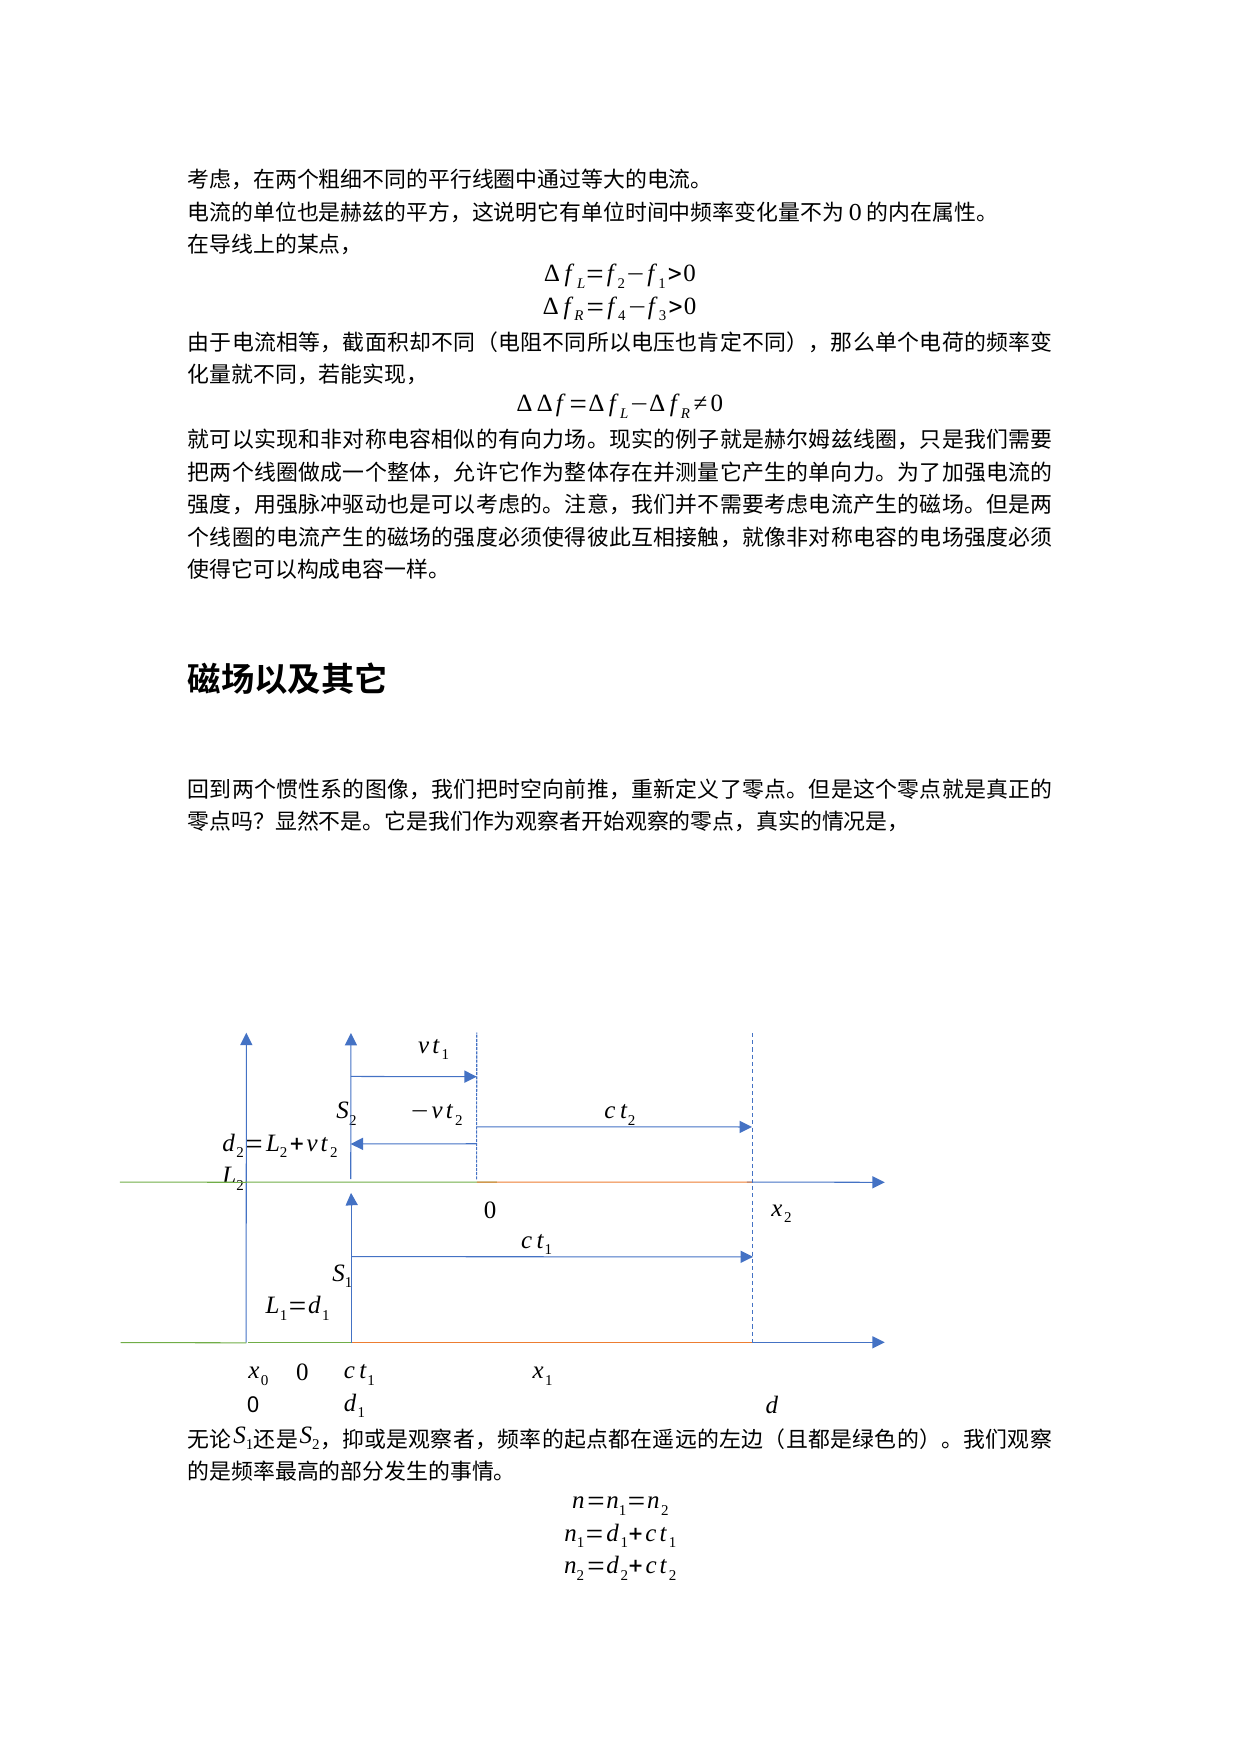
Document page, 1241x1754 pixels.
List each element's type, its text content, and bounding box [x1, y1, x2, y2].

text 回到两个惯性系的图像，我们把时空向前推，重新定义了零点。但是这个零点就是真正的零点吗？显然不是。它是我们作为观察者开始观察的零点，真实的情况是， [187, 771, 1053, 836]
text 由于电流相等，截面积却不同（电阻不同所以电压也肯定不同），那么单个电荷的频率变化量就不同，若能实现， [187, 324, 1053, 389]
text 无论还是，抑或是观察者，频率的起点都在遥远的左边（且都是绿色的）。我们观察的是频率最高的部分发生的事情。 [187, 1421, 1053, 1486]
text 在导线上的某点， [187, 227, 1053, 259]
text 0 [187, 1389, 1053, 1421]
text 考虑，在两个粗细不同的平行线圈中通过等大的电流。 [187, 162, 1053, 194]
subtitle 磁场以及其它 [187, 644, 1053, 709]
text 电流的单位也是赫兹的平方，这说明它有单位时间中频率变化量不为0的内在属性。 [187, 194, 1053, 227]
